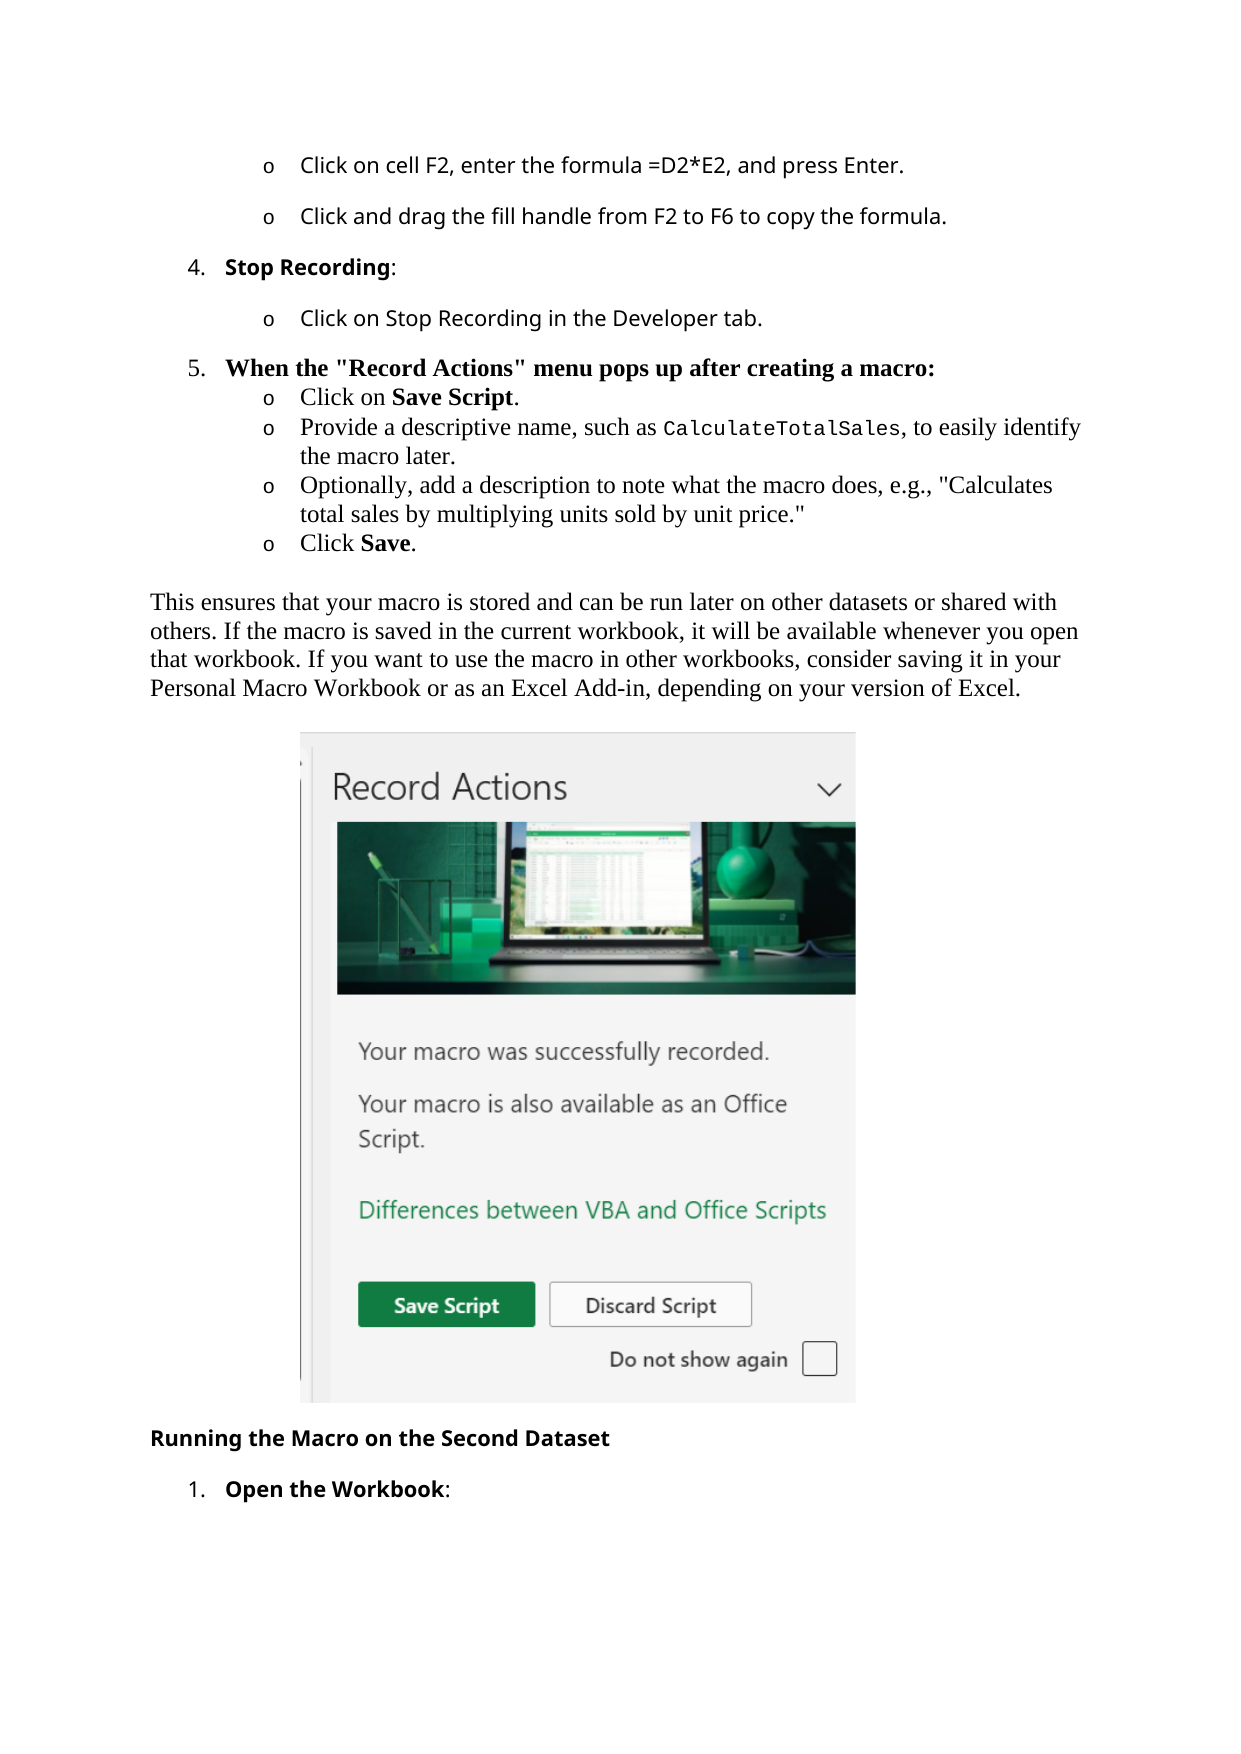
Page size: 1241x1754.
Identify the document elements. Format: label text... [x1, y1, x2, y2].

list Provide a descriptive name, such as CalculateTotalSales, to easily identify the macro later. [262, 412, 1090, 470]
list Click on cell F2, enter the formula =D2*E2, and press Enter. [262, 150, 1090, 180]
list Click on Stop Recording in the Developer tab. [262, 302, 1090, 332]
list Click and drag the fill handle from F2 to F6 to copy the formula. [262, 201, 1090, 231]
text Running the Macro on the Second Dataset [150, 1423, 1090, 1453]
list Click Save. [262, 528, 1090, 558]
list When the "Record Actions" menu pops up after creating a macro: [187, 353, 1090, 382]
text This ensures that your macro is stored and can be run later on other datasets or shared with others. If the macro is saved in the current workbook, it will be available whenever you open that workbook. If you want to use the macro in other workbooks, consider saving it in your Personal Macro Workbook or as an Excel Add-in, depending on your version of Excel. [150, 587, 1090, 702]
list Optionally, add a description to note what the macro does, e.g., "Calculates total sales by multiplying units sold by unit price." [262, 470, 1090, 528]
list Stop Recording: [187, 252, 1090, 281]
list Open the Workbook: [187, 1474, 1090, 1504]
picture [300, 731, 856, 1403]
list Click on Save Script. [262, 382, 1090, 412]
